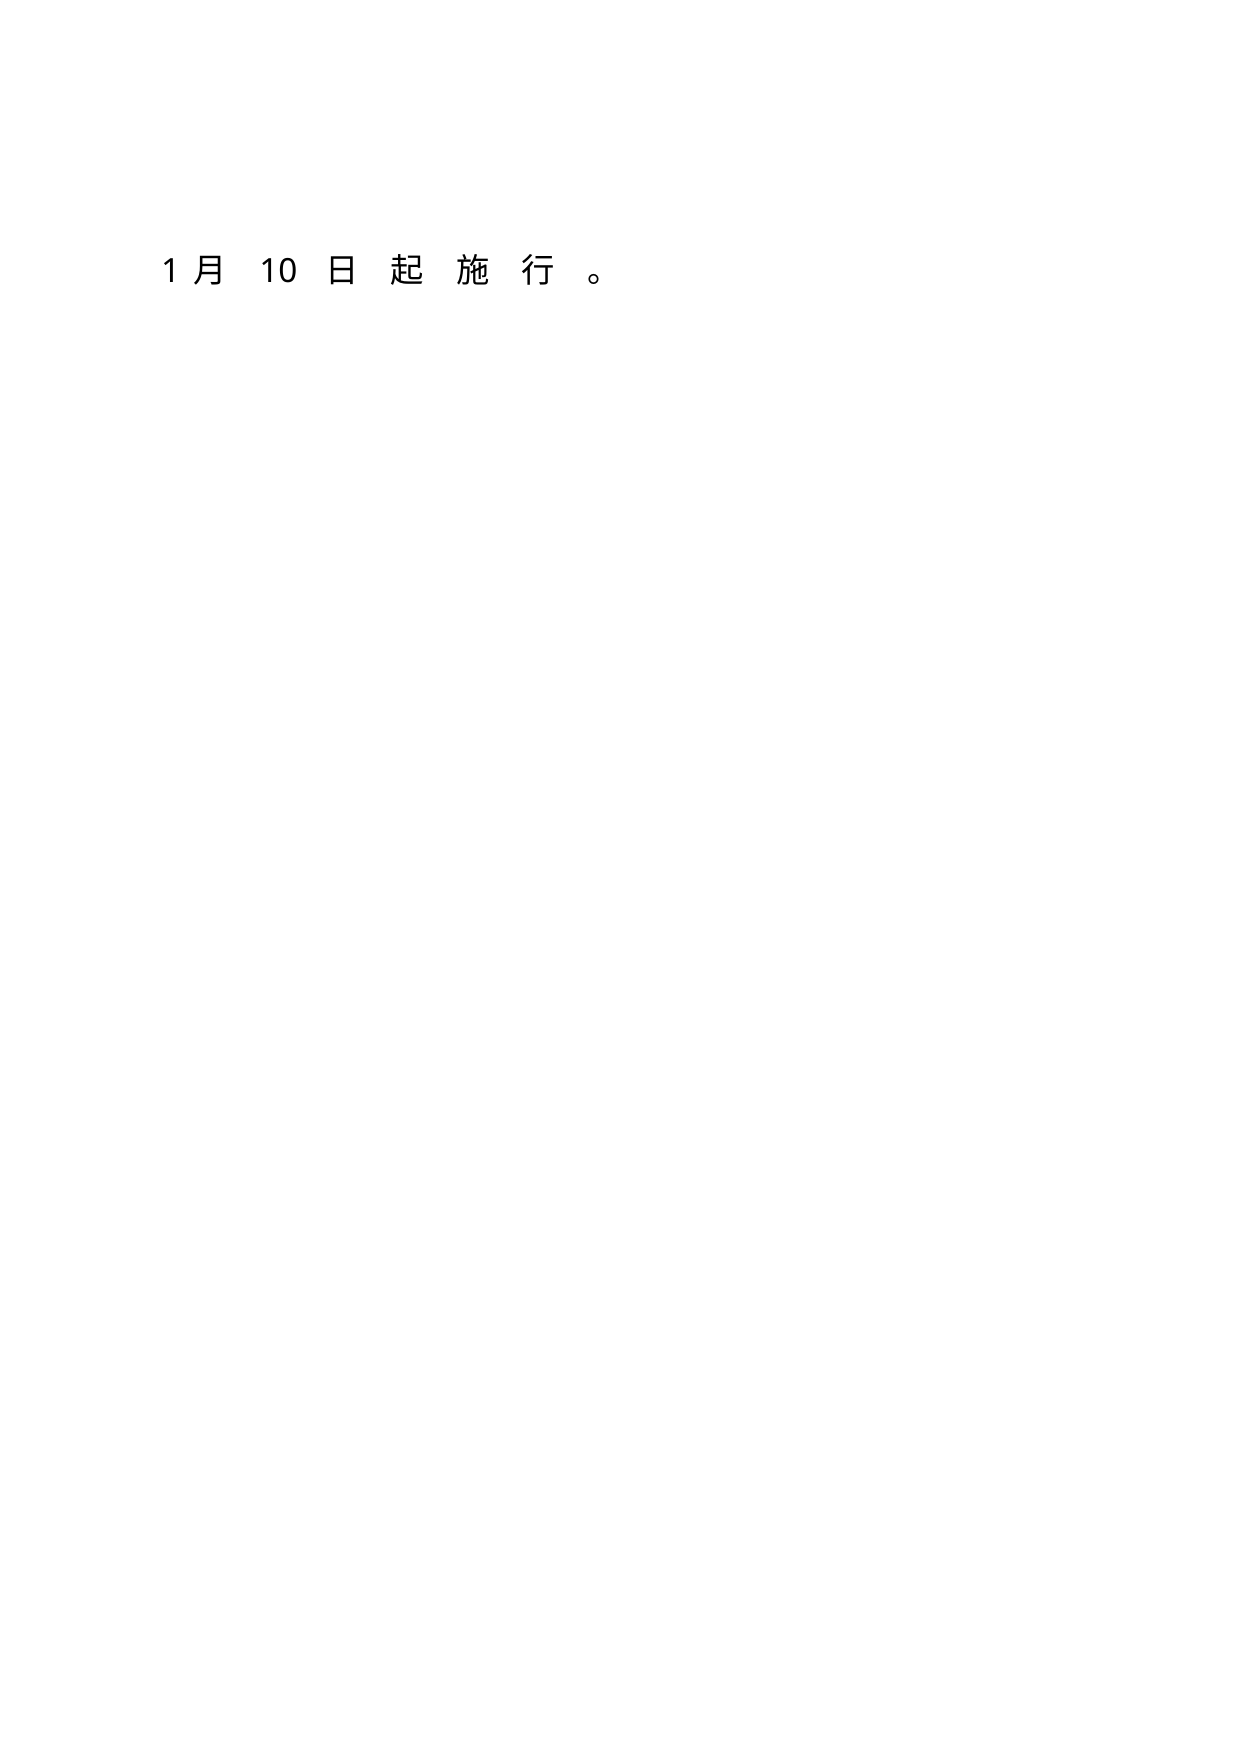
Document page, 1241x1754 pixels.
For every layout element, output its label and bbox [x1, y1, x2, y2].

text [161, 236, 1079, 299]
